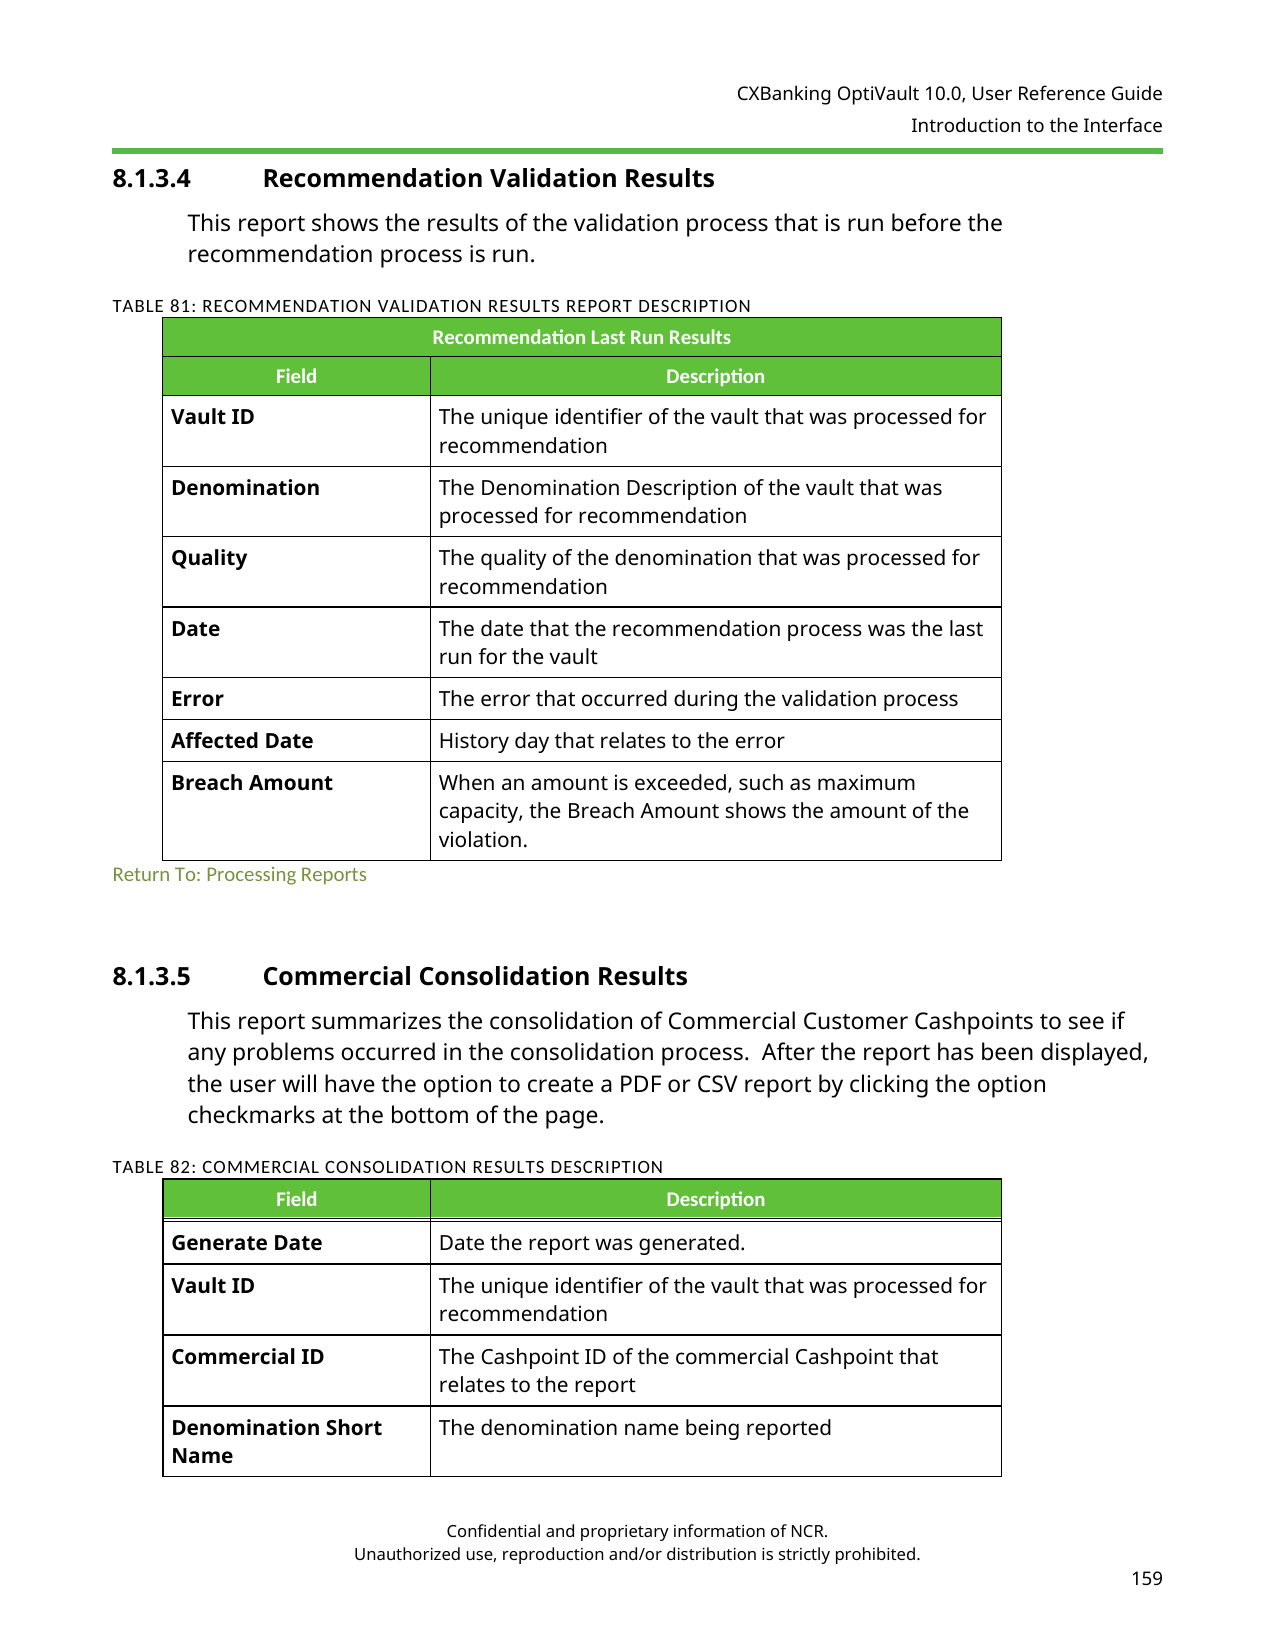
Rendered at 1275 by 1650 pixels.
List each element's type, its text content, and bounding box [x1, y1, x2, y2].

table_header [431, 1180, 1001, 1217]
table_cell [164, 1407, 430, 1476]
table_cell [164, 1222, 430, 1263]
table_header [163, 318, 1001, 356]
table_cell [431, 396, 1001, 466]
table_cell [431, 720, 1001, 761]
text This report shows the results of the validation process that is run before the recommendation process is run. [187, 207, 1163, 269]
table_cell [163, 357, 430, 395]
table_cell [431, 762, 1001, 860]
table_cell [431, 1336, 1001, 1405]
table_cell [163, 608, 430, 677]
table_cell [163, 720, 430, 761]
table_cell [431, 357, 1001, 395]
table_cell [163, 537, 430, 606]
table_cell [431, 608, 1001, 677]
subtitle Recommendation Validation Results [112, 160, 1163, 194]
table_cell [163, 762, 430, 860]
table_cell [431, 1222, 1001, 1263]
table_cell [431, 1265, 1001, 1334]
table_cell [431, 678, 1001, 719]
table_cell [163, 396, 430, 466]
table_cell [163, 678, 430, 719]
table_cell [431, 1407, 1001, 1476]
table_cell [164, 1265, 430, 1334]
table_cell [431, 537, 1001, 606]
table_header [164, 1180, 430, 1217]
text Return To: Processing Reports [112, 861, 1163, 886]
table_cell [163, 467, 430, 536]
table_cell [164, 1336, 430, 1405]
subtitle Commercial Consolidation Results [112, 958, 1163, 992]
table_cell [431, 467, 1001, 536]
text This report summarizes the consolidation of Commercial Customer Cashpoints to see if any problems occurred in the consolidation process. After the report has been displayed, the user will have the option to create a PDF or CSV report by clicking the option checkmarks at the bottom of the page. [187, 1005, 1163, 1130]
